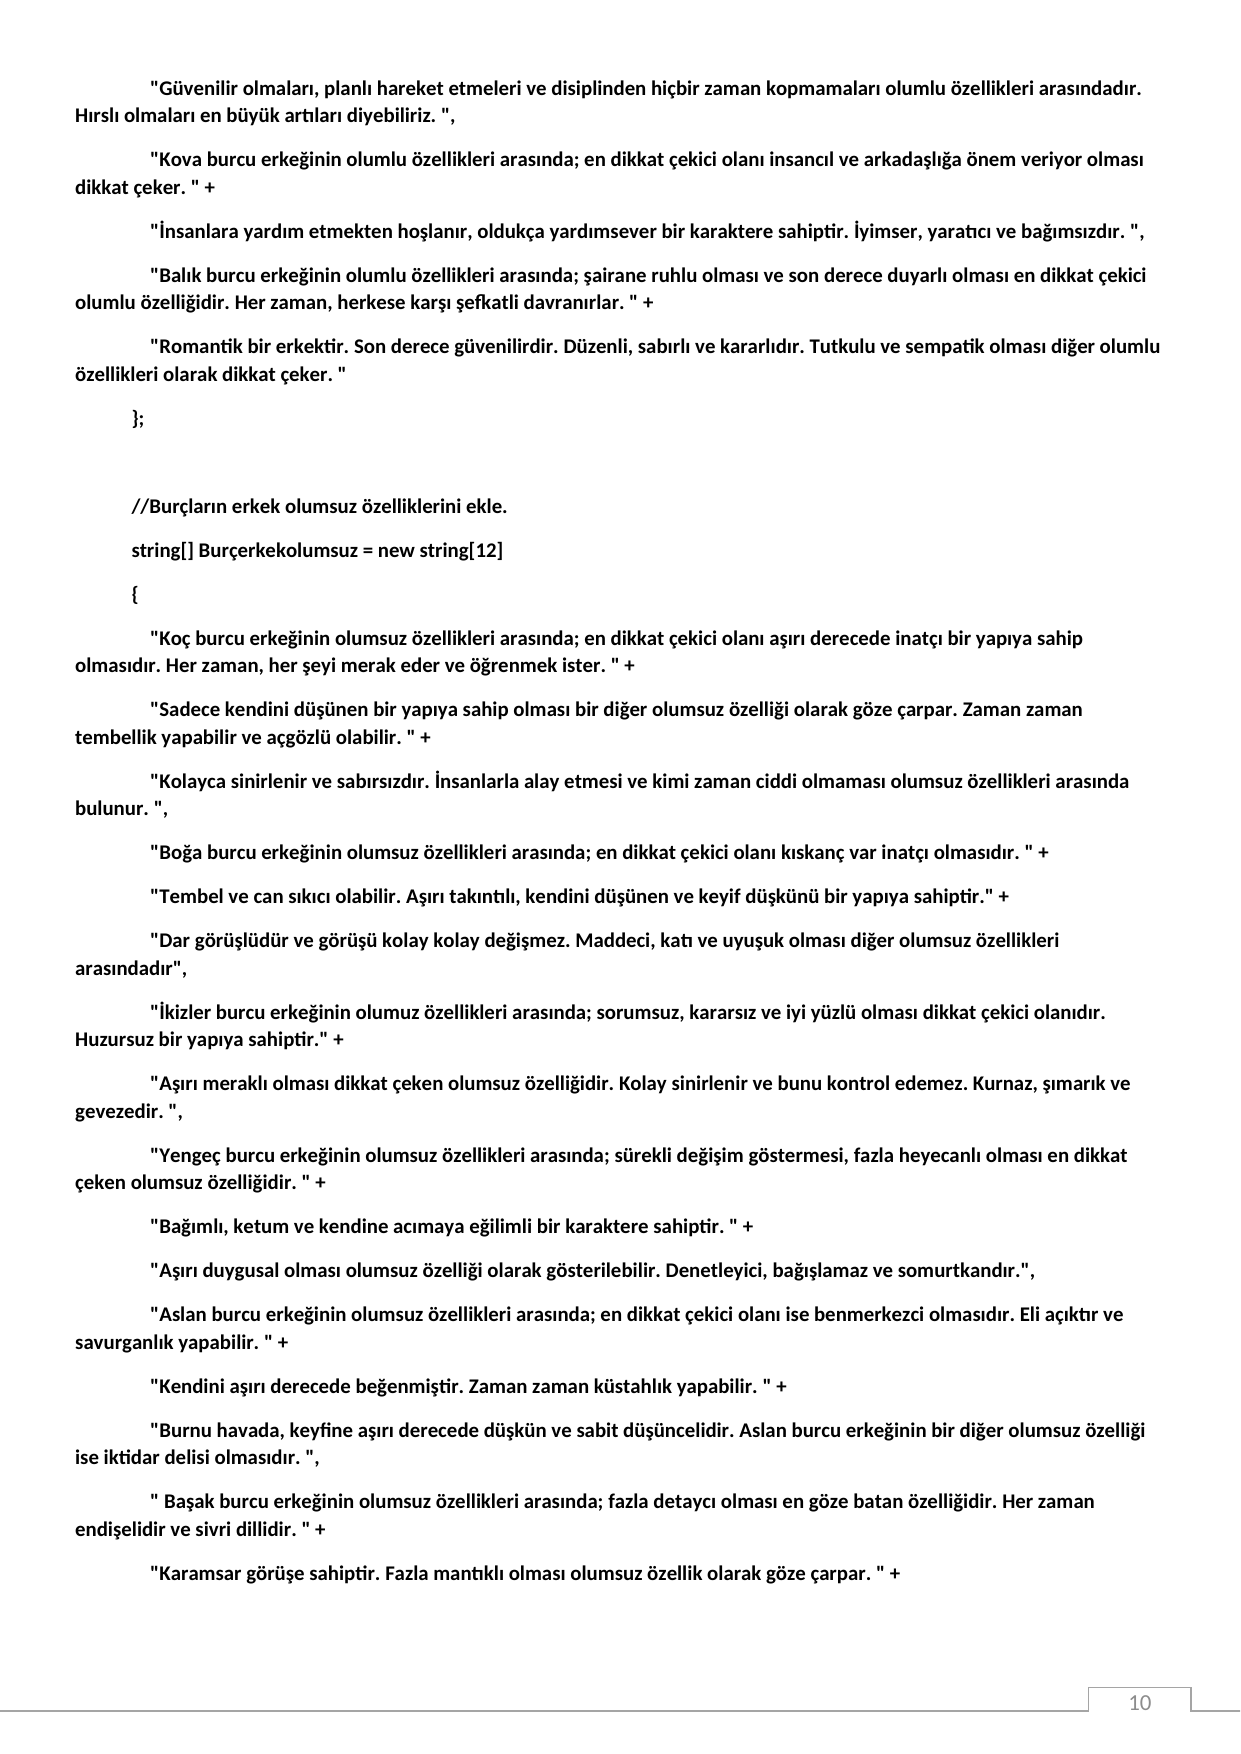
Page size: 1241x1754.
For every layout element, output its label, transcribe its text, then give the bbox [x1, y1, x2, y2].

text " Başak burcu erkeğinin olumsuz özellikleri arasında; fazla detaycı olması en göze batan özelliğidir. Her zaman endişelidir ve sivri dillidir. " + [75, 1489, 1165, 1541]
text "Romantik bir erkektir. Son derece güvenilirdir. Düzenli, sabırlı ve kararlıdır. Tutkulu ve sempatik olması diğer olumlu özellikleri olarak dikkat çeker. " [75, 333, 1165, 386]
text "İnsanlara yardım etmekten hoşlanır, oldukça yardımsever bir karaktere sahiptir. İyimser, yaratıcı ve bağımsızdır. ", [75, 218, 1165, 243]
text "Tembel ve can sıkıcı olabilir. Aşırı takıntılı, kendini düşünen ve keyif düşkünü bir yapıya sahiptir." + [75, 884, 1165, 909]
text "Aşırı meraklı olması dikkat çeken olumsuz özelliğidir. Kolay sinirlenir ve bunu kontrol edemez. Kurnaz, şımarık ve gevezedir. ", [75, 1071, 1165, 1123]
text }; [75, 405, 1165, 430]
text "Burnu havada, keyfine aşırı derecede düşkün ve sabit düşüncelidir. Aslan burcu erkeğinin bir diğer olumsuz özelliği ise iktidar delisi olmasıdır. ", [75, 1417, 1165, 1470]
text string[] Burçerkekolumsuz = new string[12] [75, 537, 1165, 562]
text "Yengeç burcu erkeğinin olumsuz özellikleri arasında; sürekli değişim göstermesi, fazla heyecanlı olması en dikkat çeken olumsuz özelliğidir. " + [75, 1142, 1165, 1195]
text "Güvenilir olmaları, planlı hareket etmeleri ve disiplinden hiçbir zaman kopmamaları olumlu özellikleri arasındadır. Hırslı olmaları en büyük artıları diyebiliriz. ", [75, 75, 1165, 128]
text "Dar görüşlüdür ve görüşü kolay kolay değişmez. Maddeci, katı ve uyuşuk olması diğer olumsuz özellikleri arasındadır", [75, 928, 1165, 981]
text "Aşırı duygusal olması olumsuz özelliği olarak gösterilebilir. Denetleyici, bağışlamaz ve somurtkandır.", [75, 1258, 1165, 1283]
text "Bağımlı, ketum ve kendine acımaya eğilimli bir karaktere sahiptir. " + [75, 1213, 1165, 1239]
text "Kolayca sinirlenir ve sabırsızdır. İnsanlarla alay etmesi ve kimi zaman ciddi olmaması olumsuz özellikleri arasında bulunur. ", [75, 768, 1165, 821]
text { [75, 581, 1165, 607]
text //Burçların erkek olumsuz özelliklerini ekle. [75, 493, 1165, 518]
text "Kendini aşırı derecede beğenmiştir. Zaman zaman küstahlık yapabilir. " + [75, 1373, 1165, 1398]
text "Kova burcu erkeğinin olumlu özellikleri arasında; en dikkat çekici olanı insancıl ve arkadaşlığa önem veriyor olması dikkat çeker. " + [75, 146, 1165, 199]
text "Sadece kendini düşünen bir yapıya sahip olması bir diğer olumsuz özelliği olarak göze çarpar. Zaman zaman tembellik yapabilir ve açgözlü olabilir. " + [75, 697, 1165, 749]
text "Balık burcu erkeğinin olumlu özellikleri arasında; şairane ruhlu olması ve son derece duyarlı olması en dikkat çekici olumlu özelliğidir. Her zaman, herkese karşı şefkatli davranırlar. " + [75, 262, 1165, 315]
text "Aslan burcu erkeğinin olumsuz özellikleri arasında; en dikkat çekici olanı ise benmerkezci olmasıdır. Eli açıktır ve savurganlık yapabilir. " + [75, 1302, 1165, 1354]
text "Koç burcu erkeğinin olumsuz özellikleri arasında; en dikkat çekici olanı aşırı derecede inatçı bir yapıya sahip olmasıdır. Her zaman, her şeyi merak eder ve öğrenmek ister. " + [75, 625, 1165, 678]
text "Karamsar görüşe sahiptir. Fazla mantıklı olması olumsuz özellik olarak göze çarpar. " + [75, 1560, 1165, 1586]
text "Boğa burcu erkeğinin olumsuz özellikleri arasında; en dikkat çekici olanı kıskanç var inatçı olmasıdır. " + [75, 839, 1165, 865]
text "İkizler burcu erkeğinin olumuz özellikleri arasında; sorumsuz, kararsız ve iyi yüzlü olması dikkat çekici olanıdır. Huzursuz bir yapıya sahiptir." + [75, 999, 1165, 1052]
